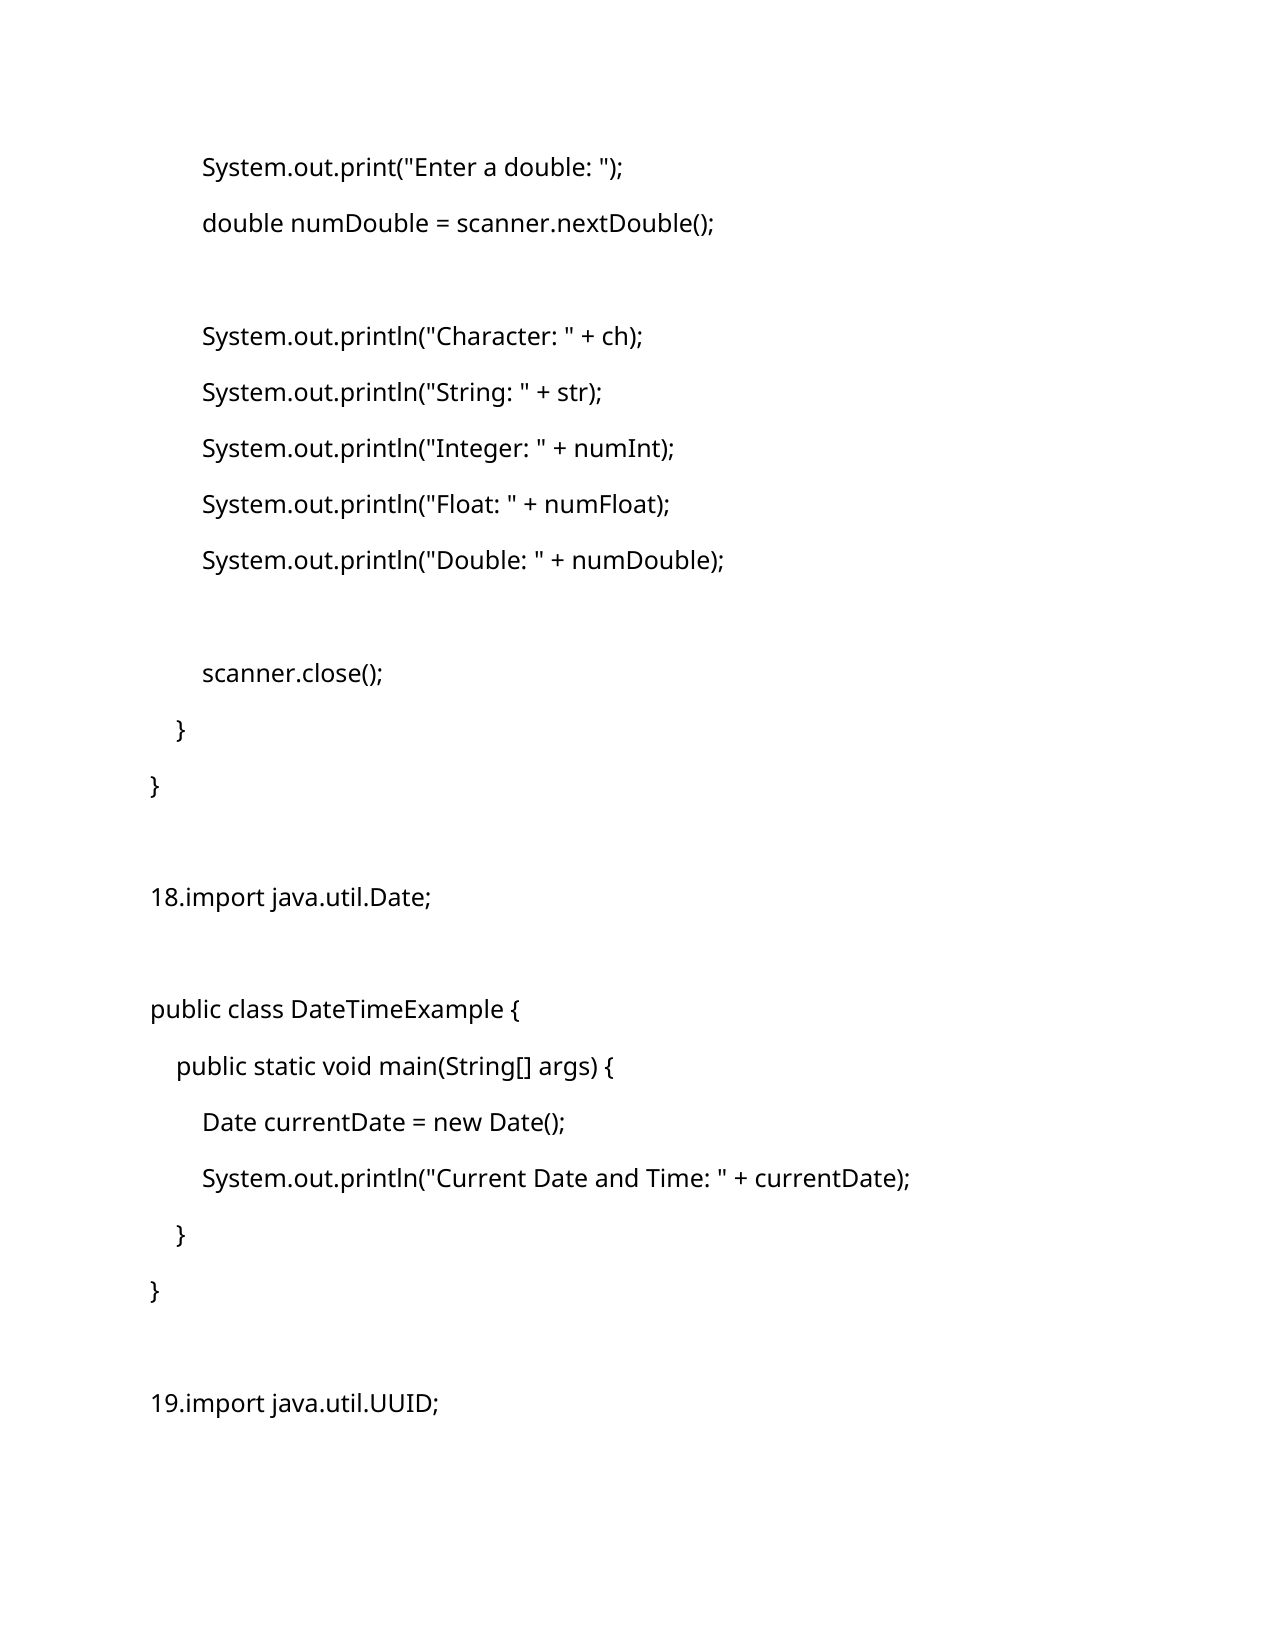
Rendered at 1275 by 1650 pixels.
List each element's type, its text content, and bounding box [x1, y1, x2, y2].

text } [150, 711, 1125, 746]
text 19.import java.util.UUID; [150, 1385, 1125, 1419]
text public static void main(String[] args) { [150, 1048, 1125, 1082]
text double numDouble = scanner.nextDouble(); [150, 206, 1125, 240]
text scanner.close(); [150, 655, 1125, 689]
text System.out.println("Float: " + numFloat); [150, 487, 1125, 521]
text } [150, 1217, 1125, 1251]
text Date currentDate = new Date(); [150, 1104, 1125, 1138]
text System.out.println("Integer: " + numInt); [150, 431, 1125, 465]
text System.out.println("Current Date and Time: " + currentDate); [150, 1161, 1125, 1195]
text System.out.print("Enter a double: "); [150, 150, 1125, 184]
text System.out.println("Character: " + ch); [150, 318, 1125, 352]
text System.out.println("Double: " + numDouble); [150, 543, 1125, 577]
text } [150, 1273, 1125, 1307]
text public class DateTimeExample { [150, 992, 1125, 1026]
text } [150, 768, 1125, 802]
text System.out.println("String: " + str); [150, 374, 1125, 409]
text 18.import java.util.Date; [150, 880, 1125, 914]
